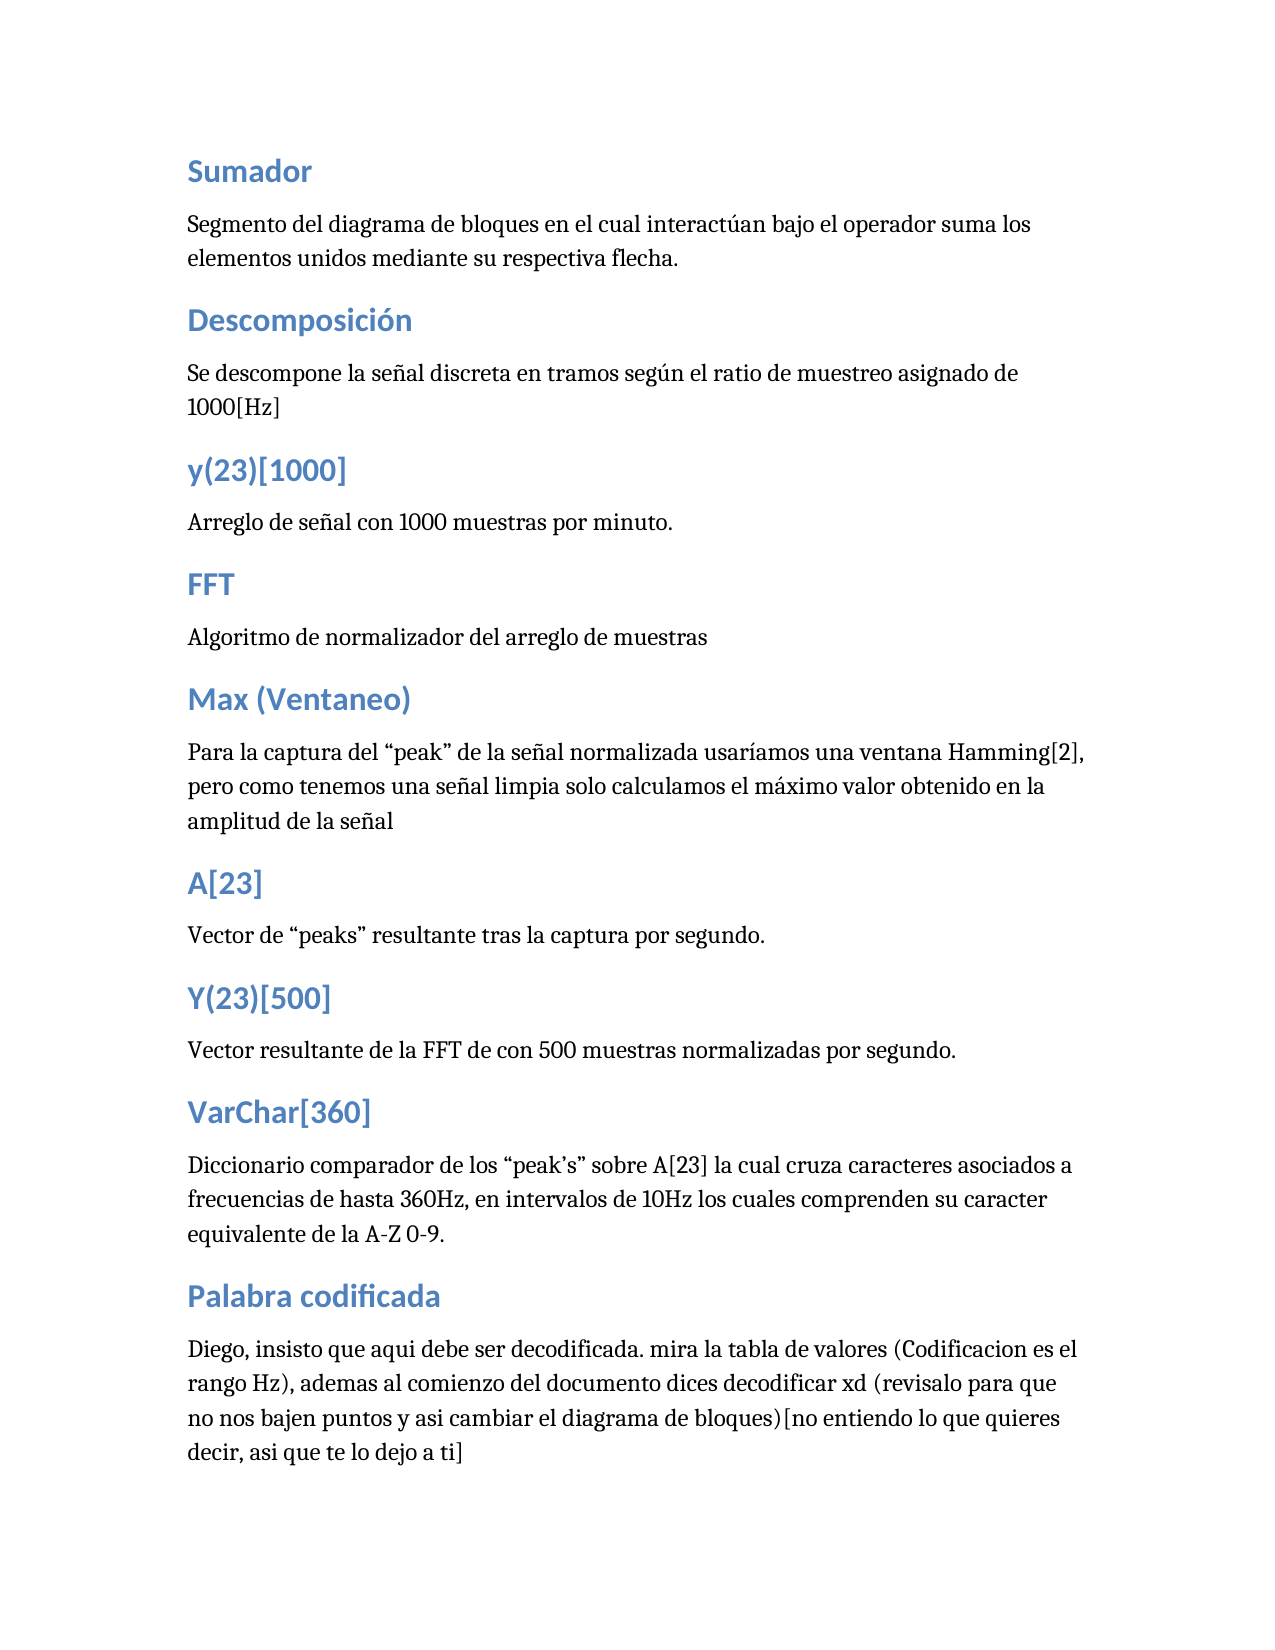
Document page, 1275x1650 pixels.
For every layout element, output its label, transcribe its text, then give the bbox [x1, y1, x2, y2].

text Segmento del diagrama de bloques en el cual interactúan bajo el operador suma los elementos unidos mediante su respectiva flecha. [187, 209, 1087, 273]
text y(23)[1000] [187, 448, 1087, 489]
text Diccionario comparador de los “peak’s” sobre A[23] la cual cruza caracteres asociados a frecuencias de hasta 360Hz, en intervalos de 10Hz los cuales comprenden su caracter equivalente de la A-Z 0-9. [187, 1151, 1087, 1249]
text Diego, insisto que aqui debe ser decodificada. mira la tabla de valores (Codificacion es el rango Hz), ademas al comienzo del documento dices decodificar xd (revisalo para que no nos bajen puntos y asi cambiar el diagrama de bloques)[no entiendo lo que quieres decir, asi que te lo dejo a ti] [187, 1335, 1087, 1467]
text Descomposición [187, 299, 1087, 340]
text Vector de “peaks” resultante tras la captura por segundo. [187, 921, 1087, 950]
text FFT [187, 563, 1087, 604]
text Y(23)[500] [187, 977, 1087, 1017]
text A[23] [187, 862, 1087, 903]
text Max (Ventaneo) [187, 678, 1087, 719]
text Para la captura del “peak” de la señal normalizada usaríamos una ventana Hamming[2], pero como tenemos una señal limpia solo calculamos el máximo valor obtenido en la amplitud de la señal [187, 738, 1087, 835]
text Algoritmo de normalizador del arreglo de muestras [187, 623, 1087, 652]
text Se descompone la señal discreta en tramos según el ratio de muestreo asignado de 1000[Hz] [187, 359, 1087, 422]
text Vector resultante de la FFT de con 500 muestras normalizadas por segundo. [187, 1036, 1087, 1065]
text Arreglo de señal con 1000 muestras por minuto. [187, 508, 1087, 537]
text Sumador [187, 150, 1087, 191]
text VarChar[360] [187, 1091, 1087, 1132]
text Palabra codificada [187, 1275, 1087, 1316]
